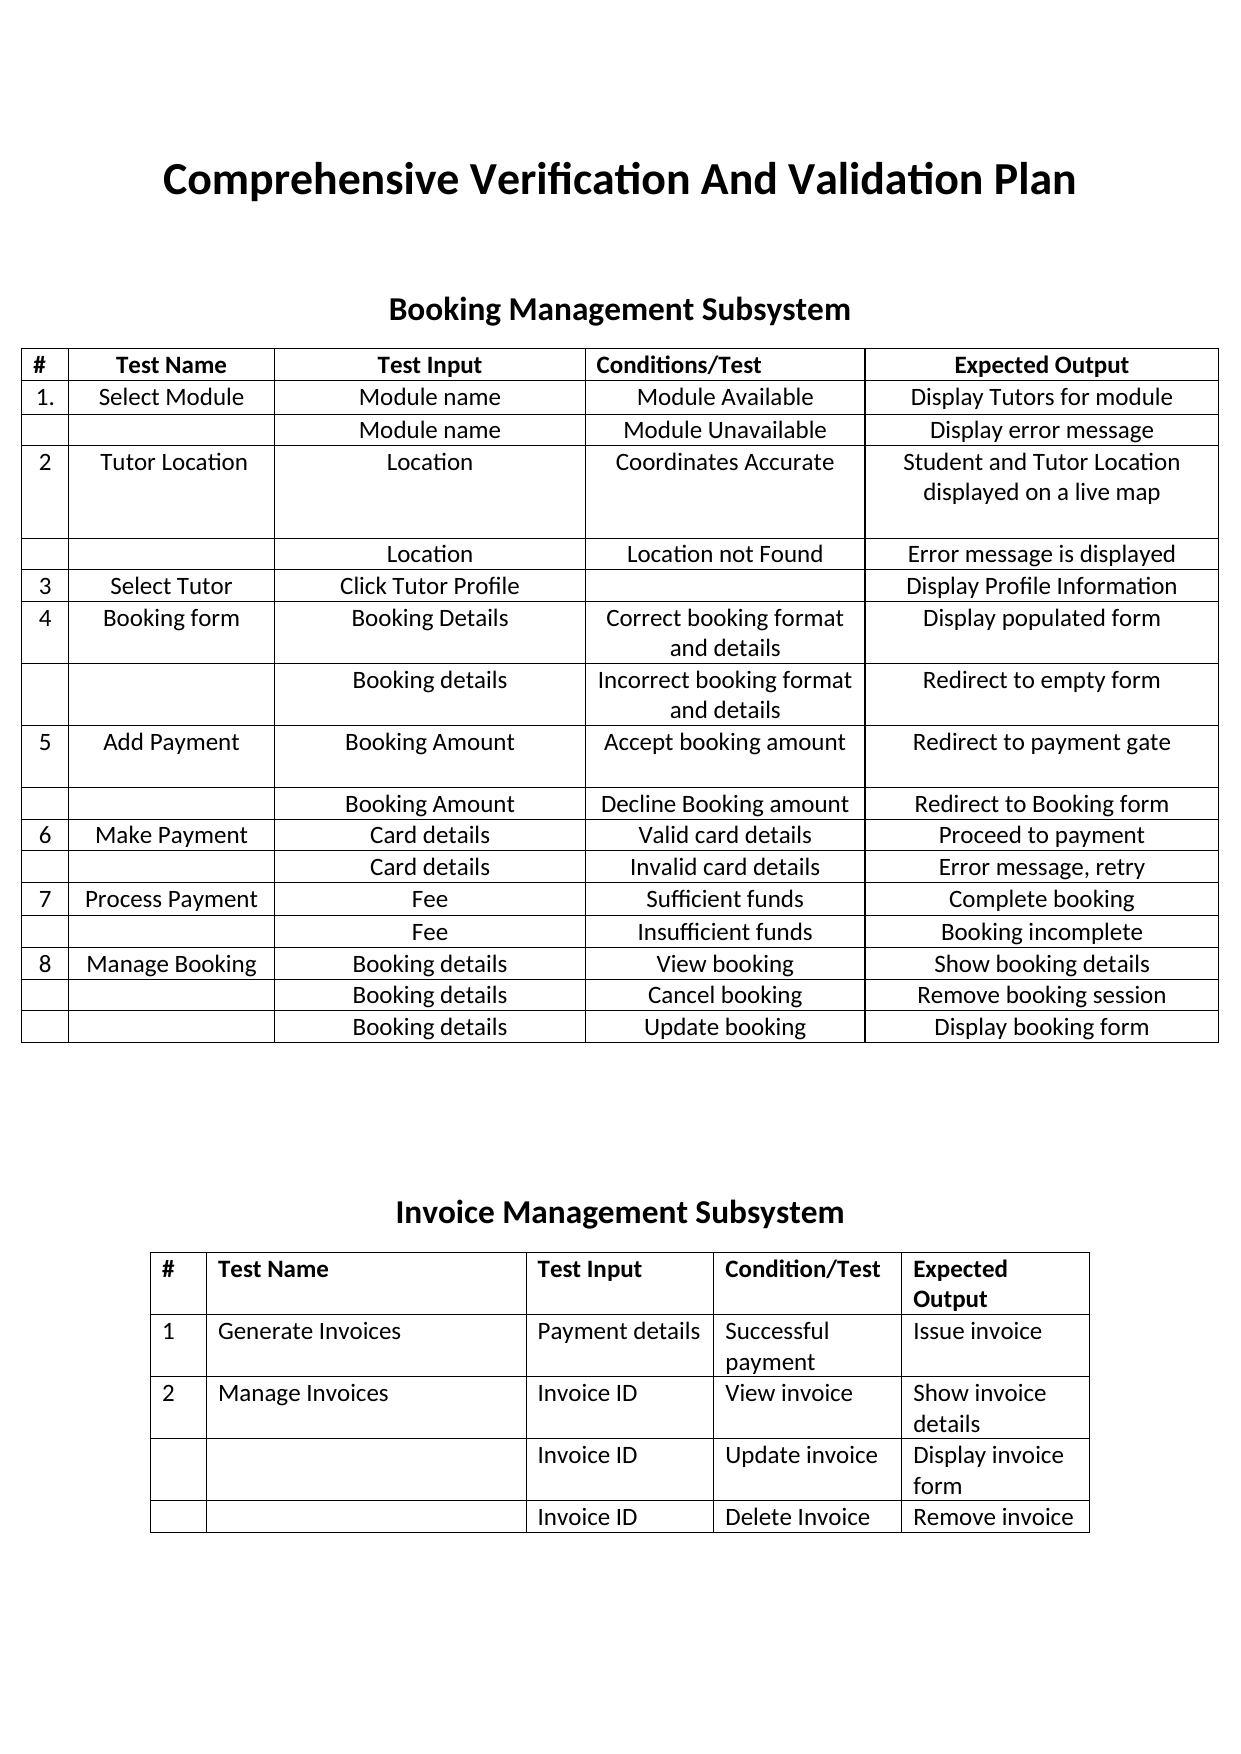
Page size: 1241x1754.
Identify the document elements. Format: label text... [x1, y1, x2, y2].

table_cell [69, 539, 274, 569]
table_cell [69, 788, 274, 818]
table_cell Booking details [275, 664, 585, 725]
table_cell Correct booking format and details [586, 602, 864, 663]
table_cell Issue invoice [902, 1315, 1089, 1376]
table_cell Redirect to empty form [866, 664, 1218, 725]
table_cell Display booking form [866, 1011, 1218, 1042]
table_cell Remove invoice [902, 1501, 1089, 1532]
table_header # [151, 1253, 206, 1314]
table_cell Complete booking [866, 883, 1218, 915]
table_cell Cancel booking [586, 980, 864, 1010]
table_cell Successful payment [714, 1315, 901, 1376]
table_cell [22, 916, 68, 947]
table_cell [69, 664, 274, 725]
table_cell Invalid card details [586, 851, 864, 882]
table_cell Error message is displayed [866, 539, 1218, 569]
table_cell Location not Found [586, 539, 864, 569]
table_cell Display populated form [866, 602, 1218, 663]
table_cell [151, 1501, 206, 1532]
table_header Test Input [527, 1253, 713, 1314]
table_cell 8 [22, 948, 68, 978]
table_header Condition/Test [714, 1253, 901, 1314]
table_cell Student and Tutor Location displayed on a live map [866, 446, 1218, 538]
table_cell Booking Amount [275, 788, 585, 818]
table_cell [69, 980, 274, 1010]
table_cell Coordinates Accurate [586, 446, 864, 538]
table_cell [69, 916, 274, 947]
table_cell Card details [275, 820, 585, 850]
text Booking Management Subsystem [150, 288, 1090, 328]
table_cell Error message, retry [866, 851, 1218, 882]
table_header Expected Output [866, 349, 1218, 380]
table_cell 1 [151, 1315, 206, 1376]
table_cell Proceed to payment [866, 820, 1218, 850]
table_cell 2 [151, 1377, 206, 1438]
table_cell 2 [22, 446, 68, 538]
table_cell Sufficient funds [586, 883, 864, 915]
table_cell Select Tutor [69, 570, 274, 601]
table_cell Insufficient funds [586, 916, 864, 947]
table_cell Accept booking amount [586, 726, 864, 787]
table_cell Update booking [586, 1011, 864, 1042]
table_cell Module name [275, 415, 585, 445]
table_cell Display invoice form [902, 1439, 1089, 1500]
table_cell Fee [275, 883, 585, 915]
table_cell Generate Invoices [207, 1315, 526, 1376]
table_cell [207, 1501, 526, 1532]
table_cell Module name [275, 381, 585, 413]
table_cell Display Profile Information [866, 570, 1218, 601]
table_cell Payment details [527, 1315, 713, 1376]
table_cell 3 [22, 570, 68, 601]
table_cell [151, 1439, 206, 1500]
table_cell Redirect to payment gate [866, 726, 1218, 787]
text Invoice Management Subsystem [150, 1191, 1090, 1232]
table_cell Show invoice details [902, 1377, 1089, 1438]
table_cell [22, 415, 68, 445]
table_cell 6 [22, 820, 68, 850]
table_cell Decline Booking amount [586, 788, 864, 818]
table_cell Booking details [275, 1011, 585, 1042]
table_cell Booking Details [275, 602, 585, 663]
table_cell Redirect to Booking form [866, 788, 1218, 818]
table_cell [22, 851, 68, 882]
table_cell 1. [22, 381, 68, 413]
table_cell [22, 539, 68, 569]
table_cell Tutor Location [69, 446, 274, 538]
table_cell Location [275, 446, 585, 538]
table_cell Module Unavailable [586, 415, 864, 445]
table_cell Update invoice [714, 1439, 901, 1500]
table_cell Booking incomplete [866, 916, 1218, 947]
table_cell 4 [22, 602, 68, 663]
table_cell Make Payment [69, 820, 274, 850]
table_cell Incorrect booking format and details [586, 664, 864, 725]
table_cell Click Tutor Profile [275, 570, 585, 601]
table_cell Booking form [69, 602, 274, 663]
table_cell Process Payment [69, 883, 274, 915]
table_cell [22, 1011, 68, 1042]
table_cell [207, 1439, 526, 1500]
table_cell Manage Booking [69, 948, 274, 978]
table_cell Booking Amount [275, 726, 585, 787]
table_cell 7 [22, 883, 68, 915]
table_cell [69, 415, 274, 445]
table_cell Location [275, 539, 585, 569]
table_cell Booking details [275, 948, 585, 978]
table_cell Show booking details [866, 948, 1218, 978]
text Comprehensive Verification And Validation Plan [150, 150, 1090, 206]
table_header Test Name [69, 349, 274, 380]
table_cell [69, 1011, 274, 1042]
table_cell 5 [22, 726, 68, 787]
table_cell Booking details [275, 980, 585, 1010]
table_cell Valid card details [586, 820, 864, 850]
table_cell View booking [586, 948, 864, 978]
table_cell [586, 570, 864, 601]
table_cell Module Available [586, 381, 864, 413]
table_cell Select Module [69, 381, 274, 413]
table_cell [22, 980, 68, 1010]
table_cell Display error message [866, 415, 1218, 445]
table_cell View invoice [714, 1377, 901, 1438]
table_header Conditions/Test [586, 349, 864, 380]
table_header Test Input [275, 349, 585, 380]
table_cell Display Tutors for module [866, 381, 1218, 413]
table_cell Fee [275, 916, 585, 947]
table_cell Remove booking session [866, 980, 1218, 1010]
table_cell [69, 851, 274, 882]
table_cell Delete Invoice [714, 1501, 901, 1532]
table_cell Card details [275, 851, 585, 882]
table_cell Invoice ID [527, 1439, 713, 1500]
table_header Test Name [207, 1253, 526, 1314]
table_cell [22, 788, 68, 818]
table_cell Manage Invoices [207, 1377, 526, 1438]
table_cell Add Payment [69, 726, 274, 787]
table_cell Invoice ID [527, 1377, 713, 1438]
table_header Expected Output [902, 1253, 1089, 1314]
table_cell [22, 664, 68, 725]
table_cell Invoice ID [527, 1501, 713, 1532]
table_header # [22, 349, 68, 380]
